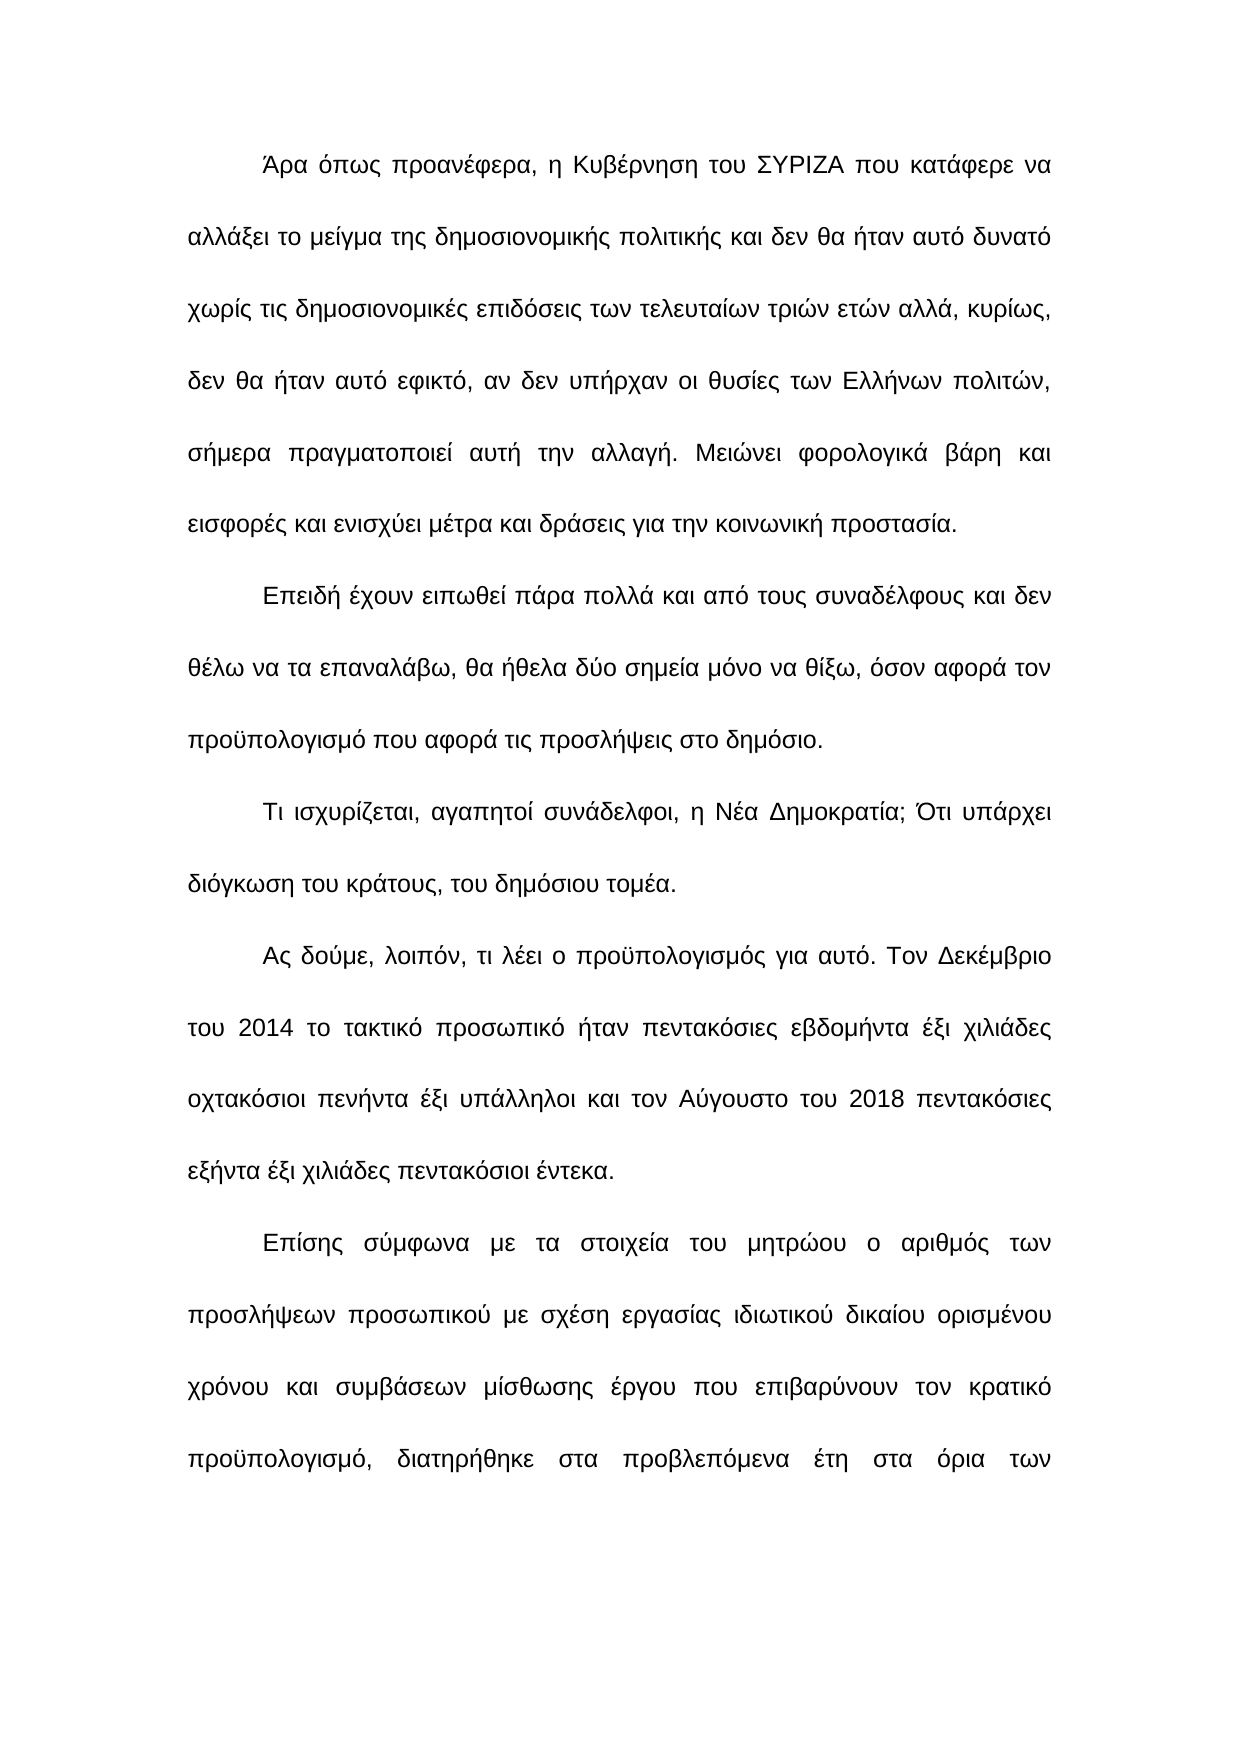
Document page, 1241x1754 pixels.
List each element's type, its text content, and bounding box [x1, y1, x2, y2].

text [187, 1228, 1053, 1472]
text Άρα όπως προανέφερα, η Κυβέρνηση του ΣΥΡΙΖΑ που κατάφερε να αλλάξει το μείγμα της δημοσιονομικής πολιτικής και δεν θα ήταν αυτό δυνατό χωρίς τις δημοσιονομικές επιδόσεις των τελευταίων τριών ετών αλλά, κυρίως, δεν θα ήταν αυτό εφικτό, αν δεν υπήρχαν οι θυσίες των Ελλήνων πολιτών, σήμερα πραγματοποιεί αυτή την αλλαγή. Μειώνει φορολογικά βάρη και εισφορές και ενισχύει μέτρα και δράσεις για την κοινωνική προστασία. [187, 150, 1053, 538]
text Ας δούμε, λοιπόν, τι λέει ο προϋπολογισμός για αυτό. Τον Δεκέμβριο του 2014 το τακτικό προσωπικό ήταν πεντακόσιες εβδομήντα έξι χιλιάδες οχτακόσιοι πενήντα έξι υπάλληλοι και τον Αύγουστο του 2018 πεντακόσιες εξήντα έξι χιλιάδες πεντακόσιοι έντεκα. [187, 941, 1053, 1185]
text Επειδή έχουν ειπωθεί πάρα πολλά και από τους συναδέλφους και δεν θέλω να τα επαναλάβω, θα ήθελα δύο σημεία μόνο να θίξω, όσον αφορά τον προϋπολογισμό που αφορά τις προσλήψεις στο δημόσιο. [187, 581, 1053, 754]
text Τι ισχυρίζεται, αγαπητοί συνάδελφοι, η Νέα Δημοκρατία; Ότι υπάρχει διόγκωση του κράτους, του δημόσιου τομέα. [187, 797, 1053, 897]
